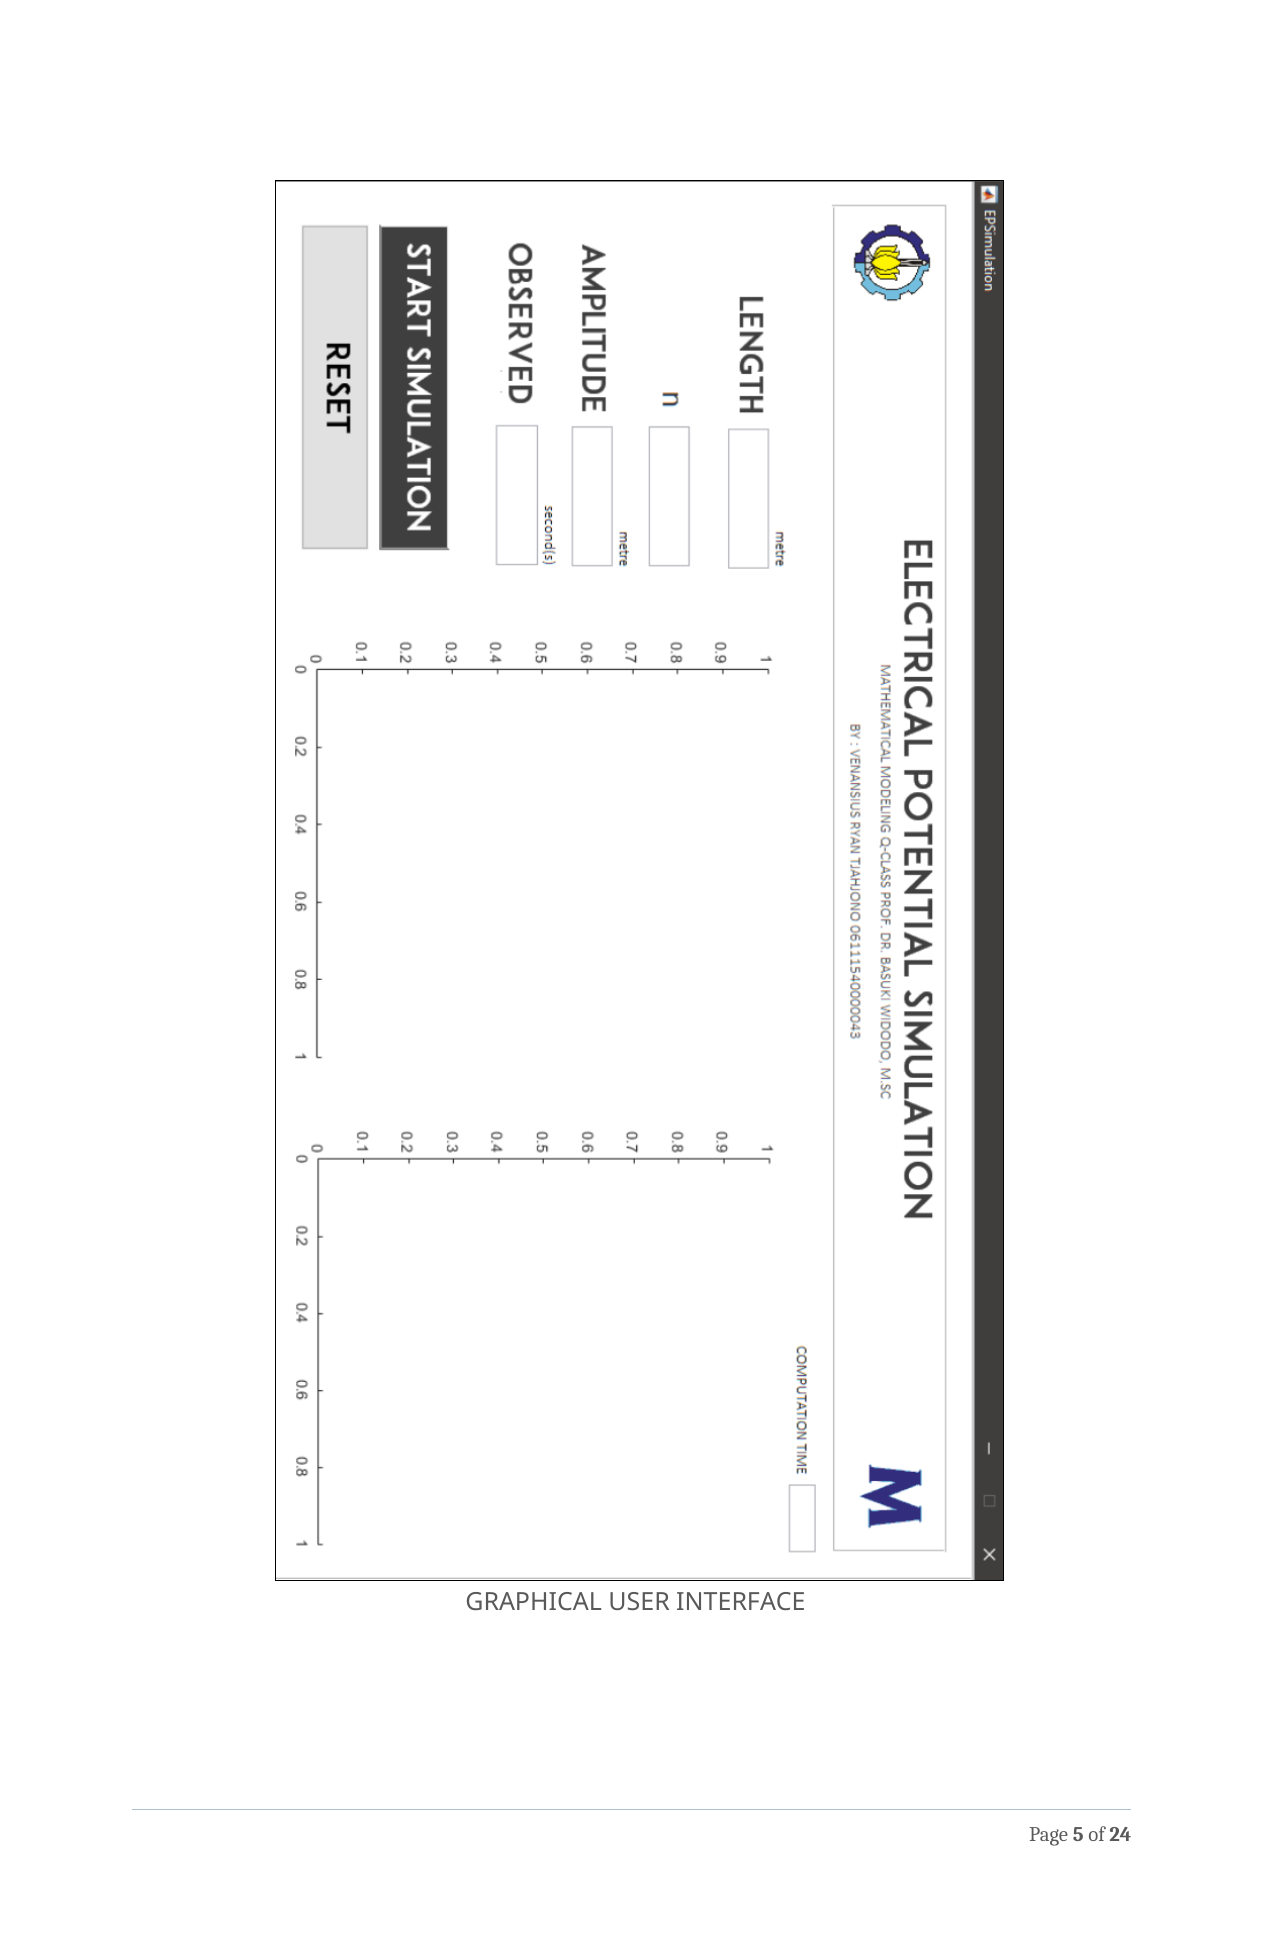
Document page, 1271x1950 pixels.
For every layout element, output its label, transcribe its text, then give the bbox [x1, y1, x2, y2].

text GRAPHICAL USER INTERFACE [177, 1584, 1094, 1618]
picture [276, 182, 1003, 1580]
